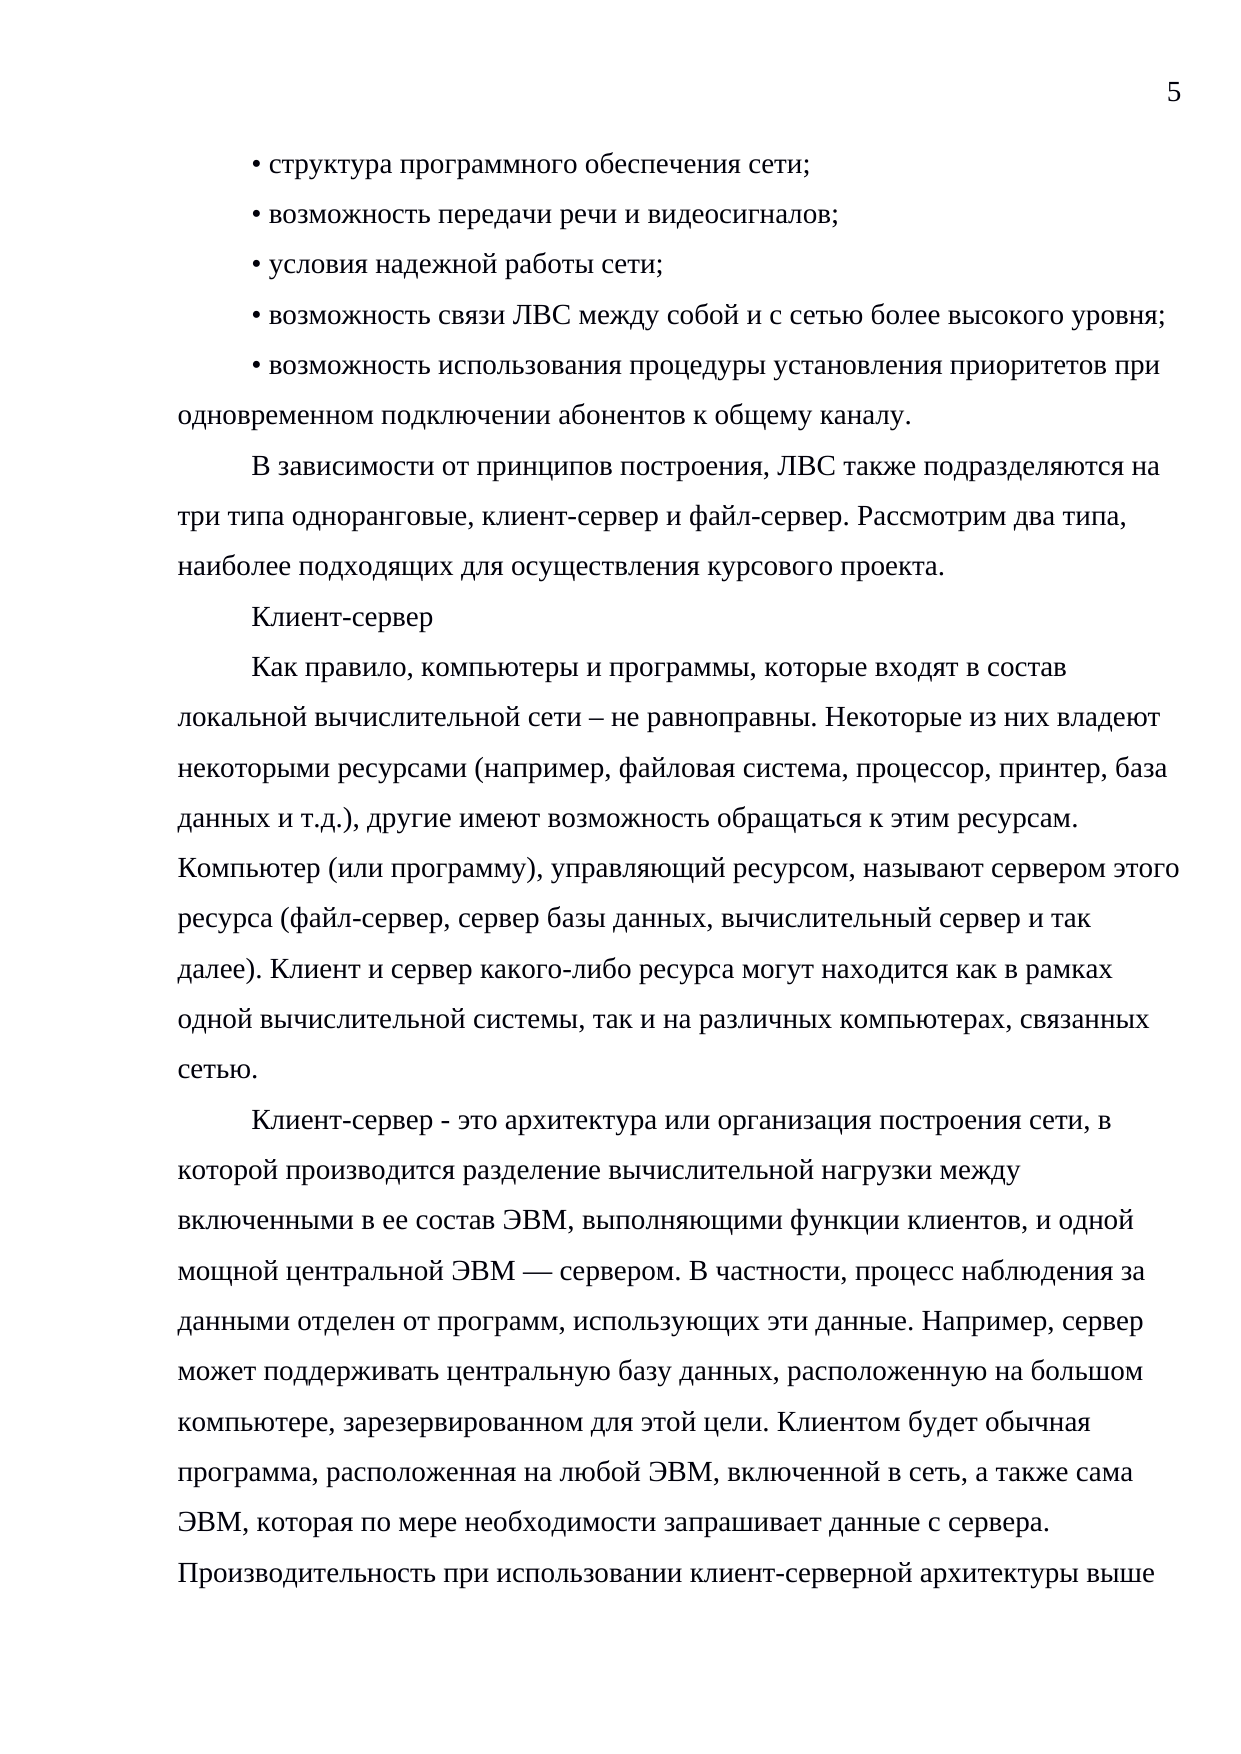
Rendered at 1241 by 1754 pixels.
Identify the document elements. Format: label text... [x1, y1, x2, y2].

text • структура программного обеспечения сети; [177, 146, 1181, 179]
text Как правило, компьютеры и программы, которые входят в состав локальной вычислительной сети – не равноправны. Некоторые из них владеют некоторыми ресурсами (например, файловая система, процессор, принтер, база данных и т.д.), другие имеют возможность обращаться к этим ресурсам. Компьютер (или программу), управляющий ресурсом, называют сервером этого ресурса (файл-сервер, сервер базы данных, вычислительный сервер и так далее). Клиент и сервер какого-либо ресурса могут находится как в рамках одной вычислительной системы, так и на различных компьютерах, связанных сетью. [177, 649, 1181, 1085]
text • возможность передачи речи и видеосигналов; [177, 196, 1181, 230]
text • условия надежной работы сети; [177, 247, 1181, 280]
text Клиент-сервер [177, 599, 1181, 632]
text В зависимости от принципов построения, ЛВС также подразделяются на три типа одноранговые, клиент-сервер и файл-сервер. Рассмотрим два типа, наиболее подходящих для осуществления курсового проекта. [177, 448, 1181, 582]
text • возможность связи ЛВС между собой и с сетью более высокого уровня; [177, 297, 1181, 330]
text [177, 1102, 1181, 1588]
text • возможность использования процедуры установления приоритетов при одновременном подключении абонентов к общему каналу. [177, 347, 1181, 431]
